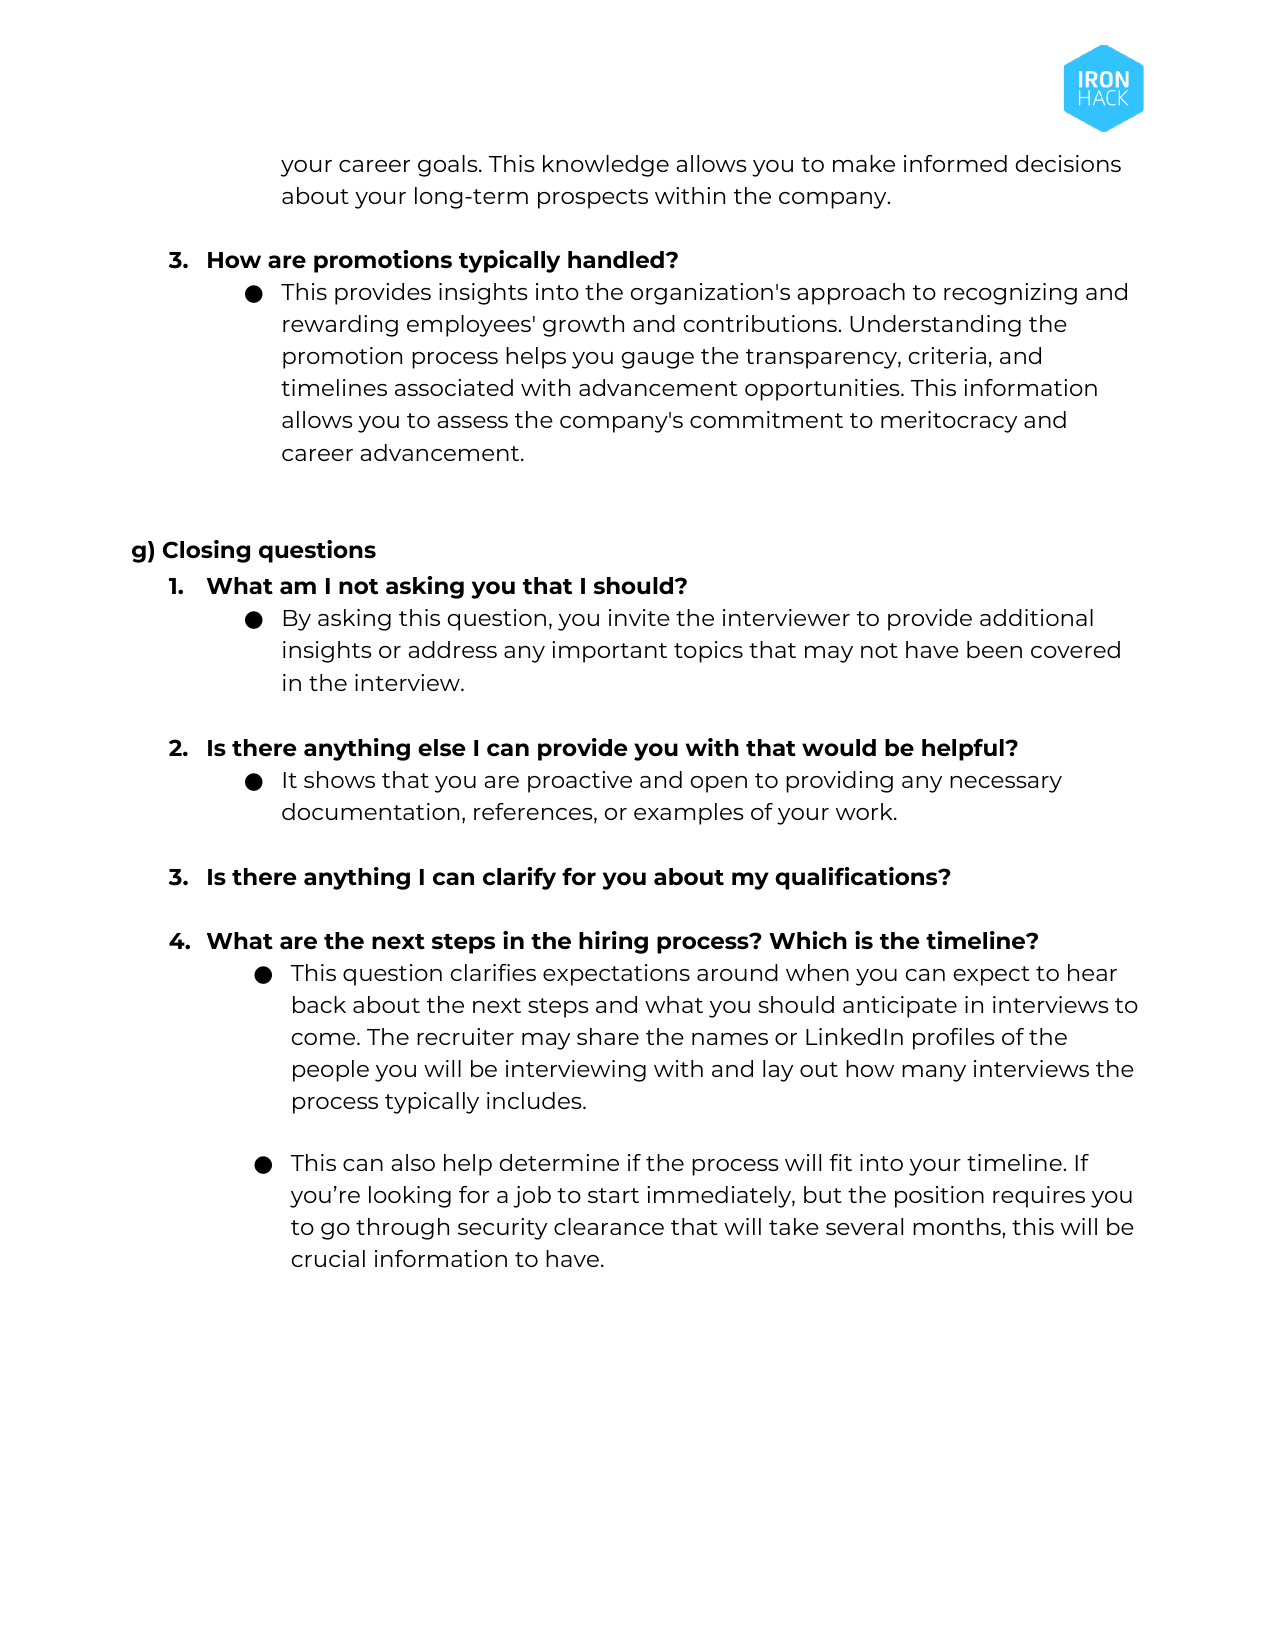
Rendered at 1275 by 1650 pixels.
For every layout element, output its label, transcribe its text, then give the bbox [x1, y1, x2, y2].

list This question clarifies expectations around when you can expect to hear back about the next steps and what you should anticipate in interviews to come. The recruiter may share the names or LinkedIn profiles of the people you will be interviewing with and lay out how many interviews the process typically includes. [253, 959, 1144, 1146]
list Is there anything else I can provide you with that would be helpful? [169, 734, 1144, 762]
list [244, 150, 1144, 210]
list What are the next steps in the hiring process? Which is the timeline? [169, 927, 1144, 955]
picture [1063, 45, 1144, 132]
subtitle g) Closing questions [131, 536, 1144, 564]
list How are promotions typically handled? [169, 246, 1144, 274]
list This provides insights into the organization's approach to recognizing and rewarding employees' growth and contributions. Understanding the promotion process helps you gauge the transparency, criteria, and timelines associated with advancement opportunities. This information allows you to assess the company's commitment to meritocracy and career advancement. [244, 278, 1144, 467]
list Is there anything I can clarify for you about my qualifications? [169, 863, 1144, 891]
list What am I not asking you that I should? [169, 572, 1144, 600]
list This can also help determine if the process will fit into your timeline. If you’re looking for a job to start immediately, but the position requires you to go through security clearance that will take several months, this will be crucial information to have. [253, 1149, 1144, 1273]
list It shows that you are proactive and open to providing any necessary documentation, references, or examples of your work. [244, 767, 1144, 827]
list By asking this question, you invite the interviewer to provide additional insights or address any important topics that may not have been covered in the interview. [244, 604, 1144, 697]
